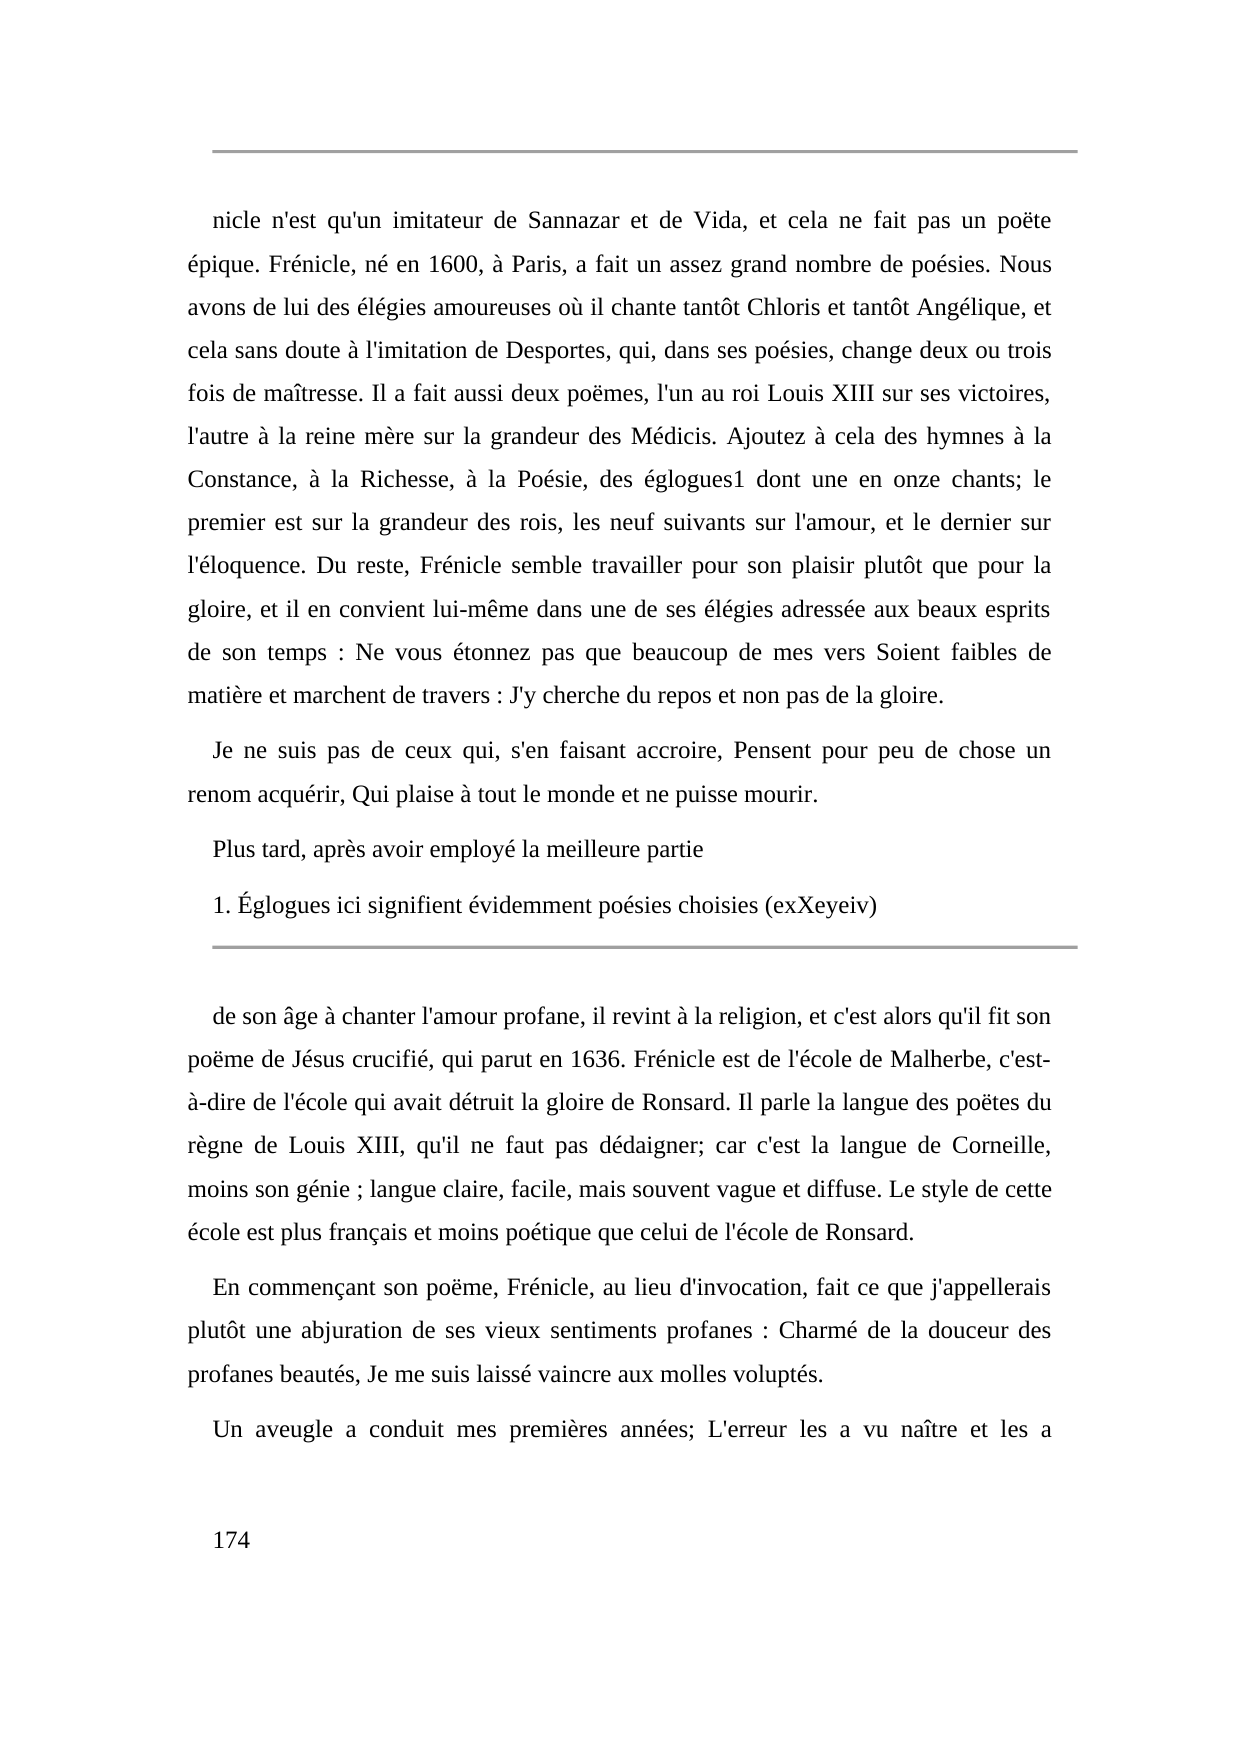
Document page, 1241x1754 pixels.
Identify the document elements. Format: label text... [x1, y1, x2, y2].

text de son âge à chanter l'amour profane, il revint à la religion, et c'est alors qu'il fit son poëme de Jésus crucifié, qui parut en 1636. Frénicle est de l'école de Malherbe, c'est-à-dire de l'école qui avait détruit la gloire de Ronsard. Il parle la langue des poëtes du règne de Louis XIII, qu'il ne faut pas dédaigner; car c'est la langue de Corneille, moins son génie ; langue claire, facile, mais souvent vague et diffuse. Le style de cette école est plus français et moins poétique que celui de l'école de Ronsard. [187, 1001, 1053, 1246]
text nicle n'est qu'un imitateur de Sannazar et de Vida, et cela ne fait pas un poëte épique. Frénicle, né en 1600, à Paris, a fait un assez grand nombre de poésies. Nous avons de lui des élégies amoureuses où il chante tantôt Chloris et tantôt Angélique, et cela sans doute à l'imitation de Desportes, qui, dans ses poésies, change deux ou trois fois de maîtresse. Il a fait aussi deux poëmes, l'un au roi Louis XIII sur ses victoires, l'autre à la reine mère sur la grandeur des Médicis. Ajoutez à cela des hymnes à la Constance, à la Richesse, à la Poésie, des églogues1 dont une en onze chants; le premier est sur la grandeur des rois, les neuf suivants sur l'amour, et le dernier sur l'éloquence. Du reste, Frénicle semble travailler pour son plaisir plutôt que pour la gloire, et il en convient lui-même dans une de ses élégies adressée aux beaux esprits de son temps : Ne vous étonnez pas que beaucoup de mes vers Soient faibles de matière et marchent de travers : J'y cherche du repos et non pas de la gloire. [187, 206, 1053, 709]
text 1. Églogues ici signifient évidemment poésies choisies (exXeyeiv) [187, 890, 1053, 919]
text En commençant son poëme, Frénicle, au lieu d'invocation, fait ce que j'appellerais plutôt une abjuration de ses vieux sentiments profanes : Charmé de la douceur des profanes beautés, Je me suis laissé vaincre aux molles voluptés. [187, 1272, 1053, 1387]
text Plus tard, après avoir employé la meilleure partie [187, 834, 1053, 863]
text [187, 1414, 1053, 1443]
text Je ne suis pas de ceux qui, s'en faisant accroire, Pensent pour peu de chose un renom acquérir, Qui plaise à tout le monde et ne puisse mourir. [187, 736, 1053, 807]
